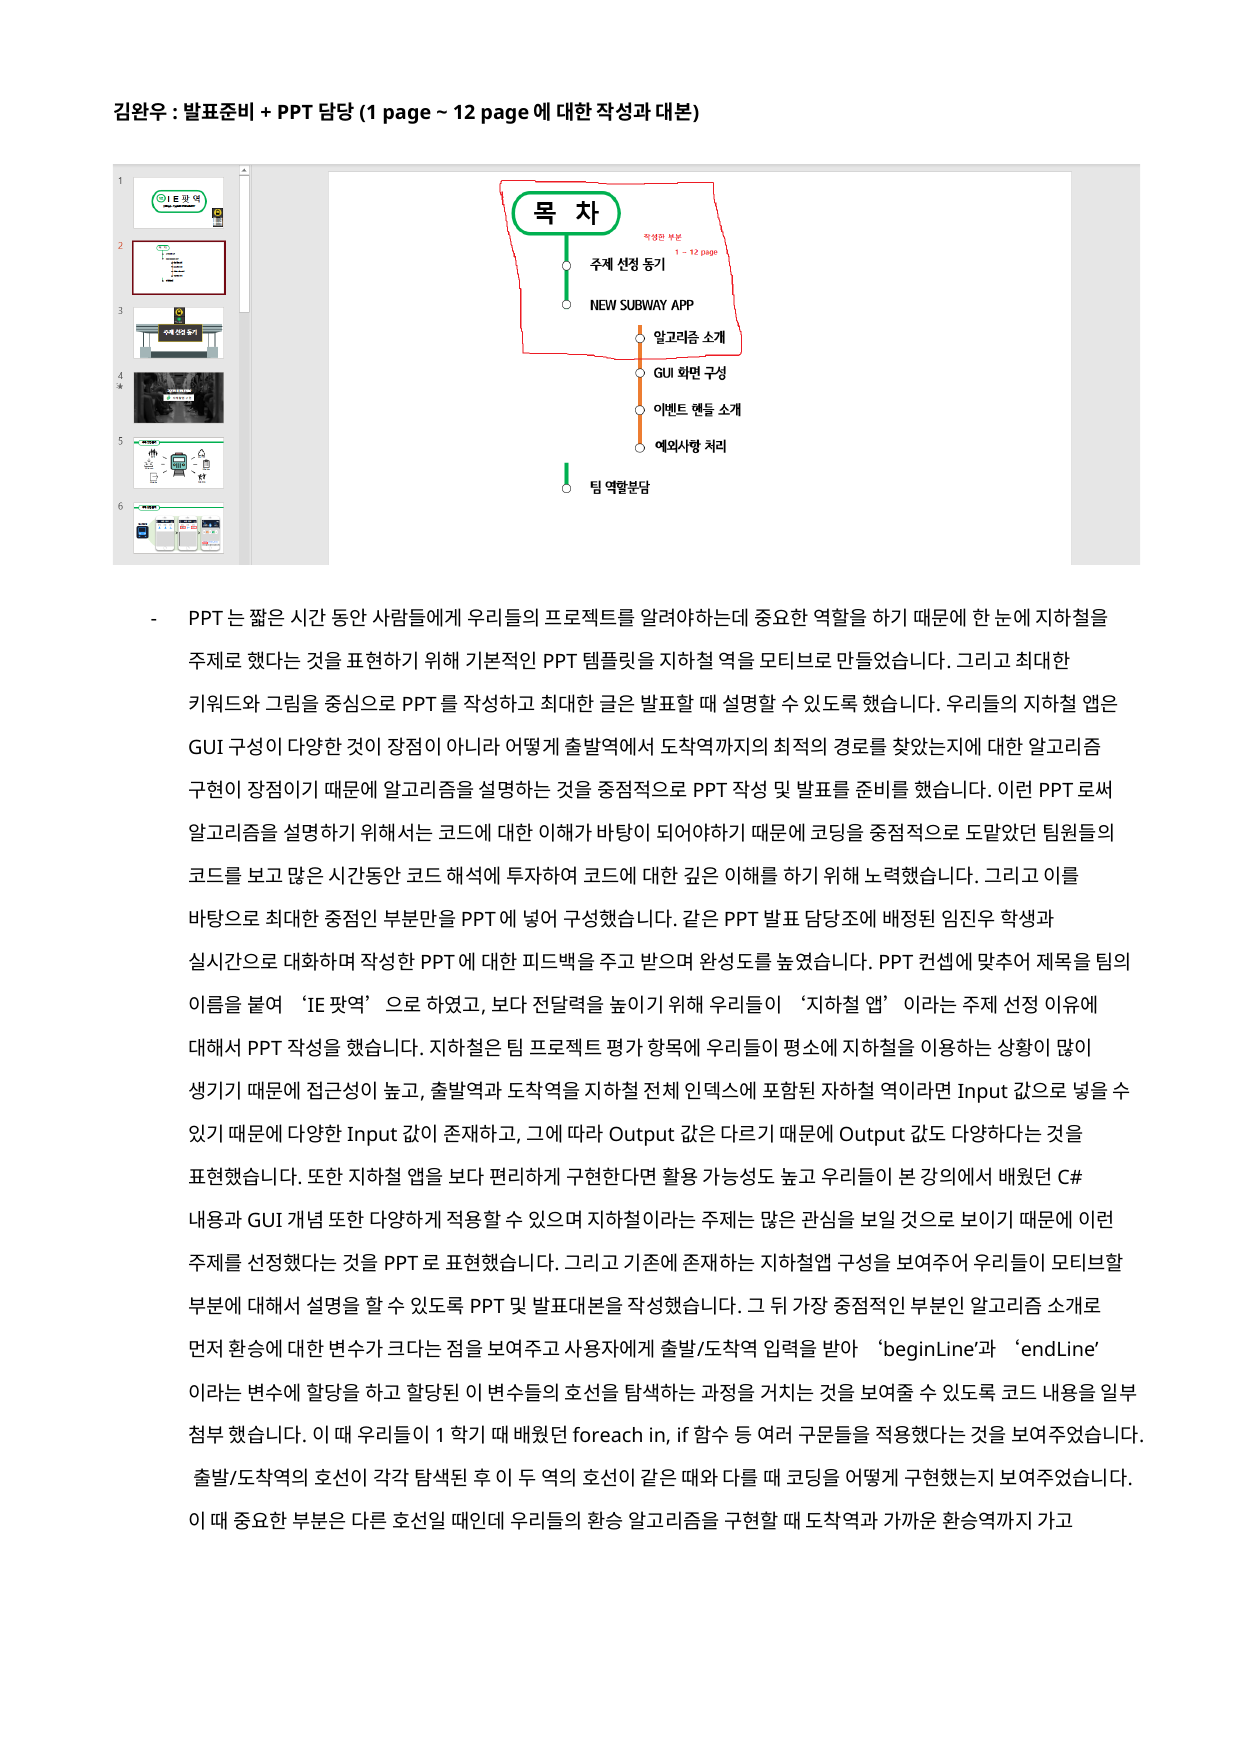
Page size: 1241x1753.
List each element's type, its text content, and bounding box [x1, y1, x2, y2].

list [150, 603, 1140, 1534]
text 김완우 : 발표준비 + PPT 담당 (1 page ~ 12 page에 대한 작성과 대본) [113, 96, 1140, 125]
picture [112, 164, 1141, 565]
